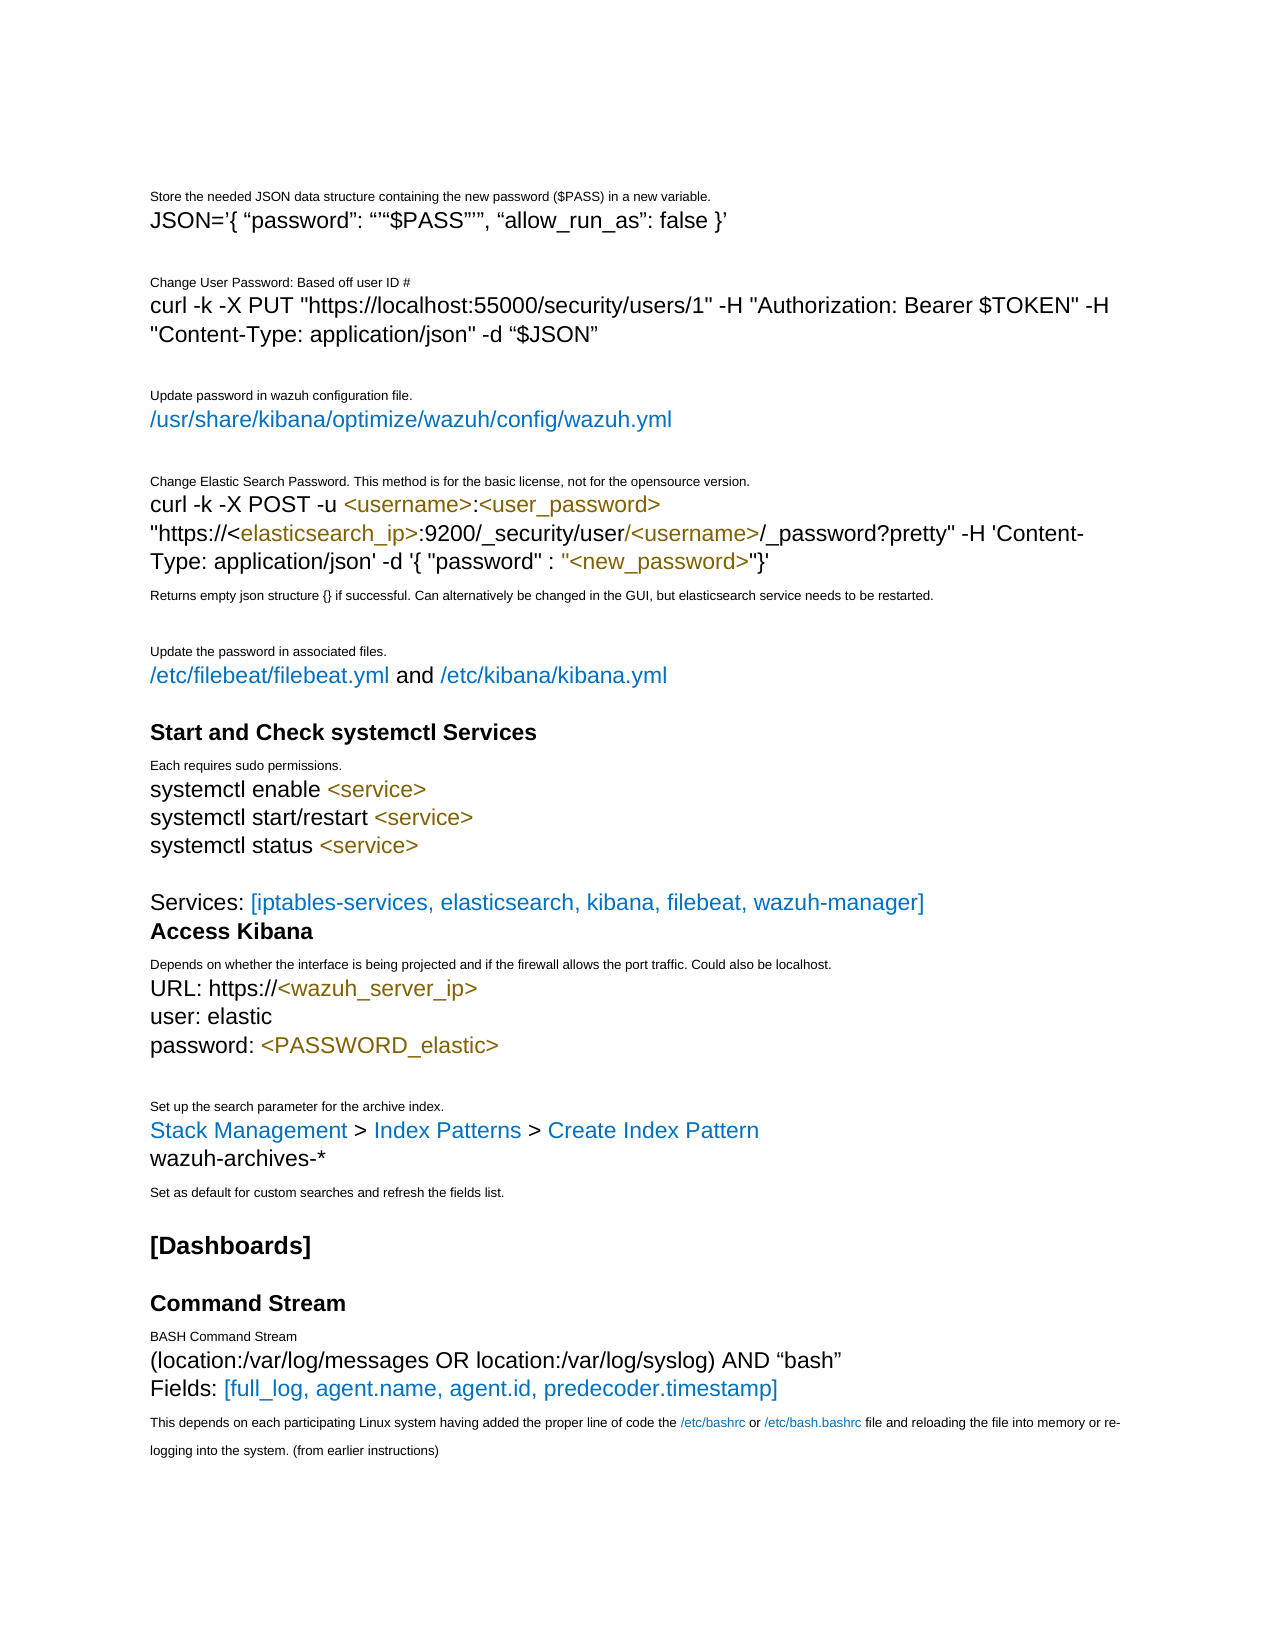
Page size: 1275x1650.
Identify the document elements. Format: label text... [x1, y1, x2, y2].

text Returns empty json structure {} if successful. Can alternatively be changed in the GUI, but elasticsearch service needs to be restarted. [150, 577, 1125, 603]
text user: elastic [150, 1003, 1125, 1029]
text Update the password in associated files. [150, 633, 1125, 660]
text JSON=’{ “password”: “’“$PASS”’”, “allow_run_as”: false }’ [150, 207, 1125, 233]
text Change Elastic Search Password. This method is for the basic license, not for the opensource version. [150, 463, 1125, 489]
text Each requires sudo permissions. [150, 747, 1125, 773]
text BASH Command Stream [150, 1318, 1125, 1345]
text Fields: [full_log, agent.name, agent.id, predecoder.timestamp] [150, 1375, 1125, 1402]
text Change User Password: Based off user ID # [150, 264, 1125, 290]
text Set as default for custom searches and refresh the fields list. [150, 1174, 1125, 1200]
text /usr/share/kibana/optimize/wazuh/config/wazuh.yml [150, 406, 1125, 432]
text Services: [iptables-services, elasticsearch, kibana, filebeat, wazuh-manager] [150, 889, 1125, 916]
text curl -k -X POST -u <username>:<user_password> "https://<elasticsearch_ip>:9200/_security/user/<username>/_password?pretty" -H 'Content-Type: application/json' -d '{ "password" : "<new_password>"}' [150, 491, 1125, 574]
text This depends on each participating Linux system having added the proper line of code the /etc/bashrc or /etc/bash.bashrc file and reloading the file into memory or re-logging into the system. (from earlier instructions) [150, 1404, 1125, 1459]
text wazuh-archives-* [150, 1145, 1125, 1172]
text Start and Check systemctl Services [150, 719, 1125, 745]
text Update password in wazuh configuration file. [150, 377, 1125, 404]
text Command Stream [150, 1290, 1125, 1316]
text Set up the search parameter for the archive index. [150, 1088, 1125, 1115]
text curl -k -X PUT "https://localhost:55000/security/users/1" -H "Authorization: Bearer $TOKEN" -H "Content-Type: application/json" -d “$JSON” [150, 292, 1125, 347]
text Access Kibana [150, 918, 1125, 944]
text systemctl enable <service> [150, 776, 1125, 802]
text /etc/filebeat/filebeat.yml and /etc/kibana/kibana.yml [150, 662, 1125, 688]
text [Dashboards] [150, 1231, 1125, 1259]
text systemctl start/restart <service> [150, 804, 1125, 830]
text Depends on whether the interface is being projected and if the firewall allows the port traffic. Could also be localhost. [150, 946, 1125, 973]
text systemctl status <service> [150, 832, 1125, 859]
text URL: https://<wazuh_server_ip> [150, 975, 1125, 1001]
text Store the needed JSON data structure containing the new password ($PASS) in a new variable. [150, 178, 1125, 205]
text Stack Management > Index Patterns > Create Index Pattern [150, 1117, 1125, 1143]
text password: <PASSWORD_elastic> [150, 1032, 1125, 1058]
text (location:/var/log/messages OR location:/var/log/syslog) AND “bash” [150, 1347, 1125, 1373]
